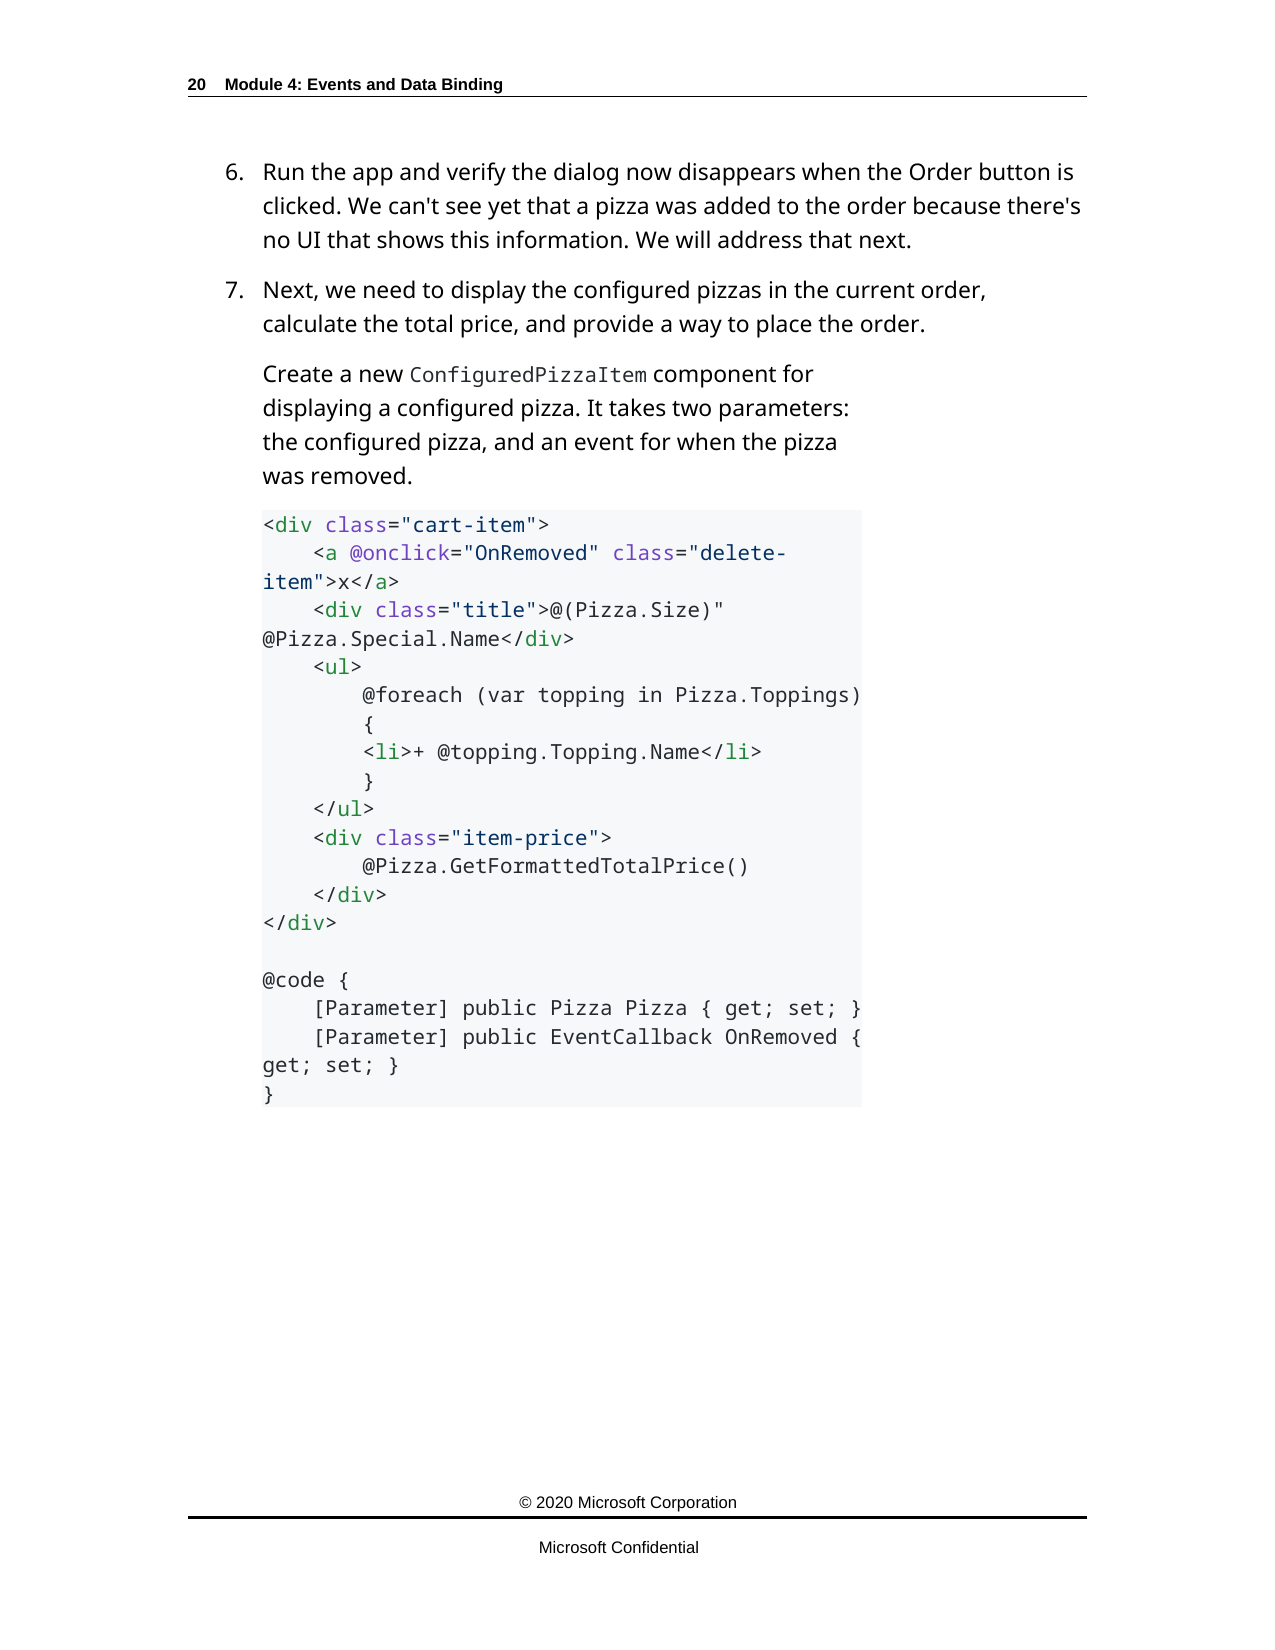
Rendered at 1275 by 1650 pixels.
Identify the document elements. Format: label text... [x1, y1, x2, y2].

text } [262, 766, 862, 794]
text </div> [262, 908, 862, 937]
text <ul> [262, 652, 862, 681]
text <a @onclick="OnRemoved" class="delete-item">x</a> [262, 538, 862, 595]
text @foreach (var topping in Pizza.Toppings) [262, 681, 862, 709]
text [Parameter] public EventCallback OnRemoved { get; set; } [262, 1022, 862, 1079]
text { [262, 709, 862, 737]
text Next, we need to display the configured pizzas in the current order, calculate the total price, and provide a way to place the order. [225, 274, 1087, 339]
text </div> [262, 880, 862, 908]
text Run the app and verify the dialog now disappears when the Order button is clicked. We can't see yet that a pizza was added to the order because there's no UI that shows this information. We will address that next. [225, 156, 1087, 255]
list Create a new ConfiguredPizzaItem component for displaying a configured pizza. It takes two parameters: the configured pizza, and an event for when the pizza was removed. [262, 358, 862, 491]
text <li>+ @topping.Topping.Name</li> [262, 737, 862, 766]
text </ul> [262, 794, 862, 823]
text @Pizza.GetFormattedTotalPrice() [262, 851, 862, 880]
text [Parameter] public Pizza Pizza { get; set; } [262, 993, 862, 1022]
text <div class="item-price"> [262, 823, 862, 851]
text <div class="title">@(Pizza.Size)" @Pizza.Special.Name</div> [262, 595, 862, 652]
text } [262, 1079, 862, 1107]
text <div class="cart-item"> [262, 510, 862, 538]
text @code { [262, 965, 862, 993]
